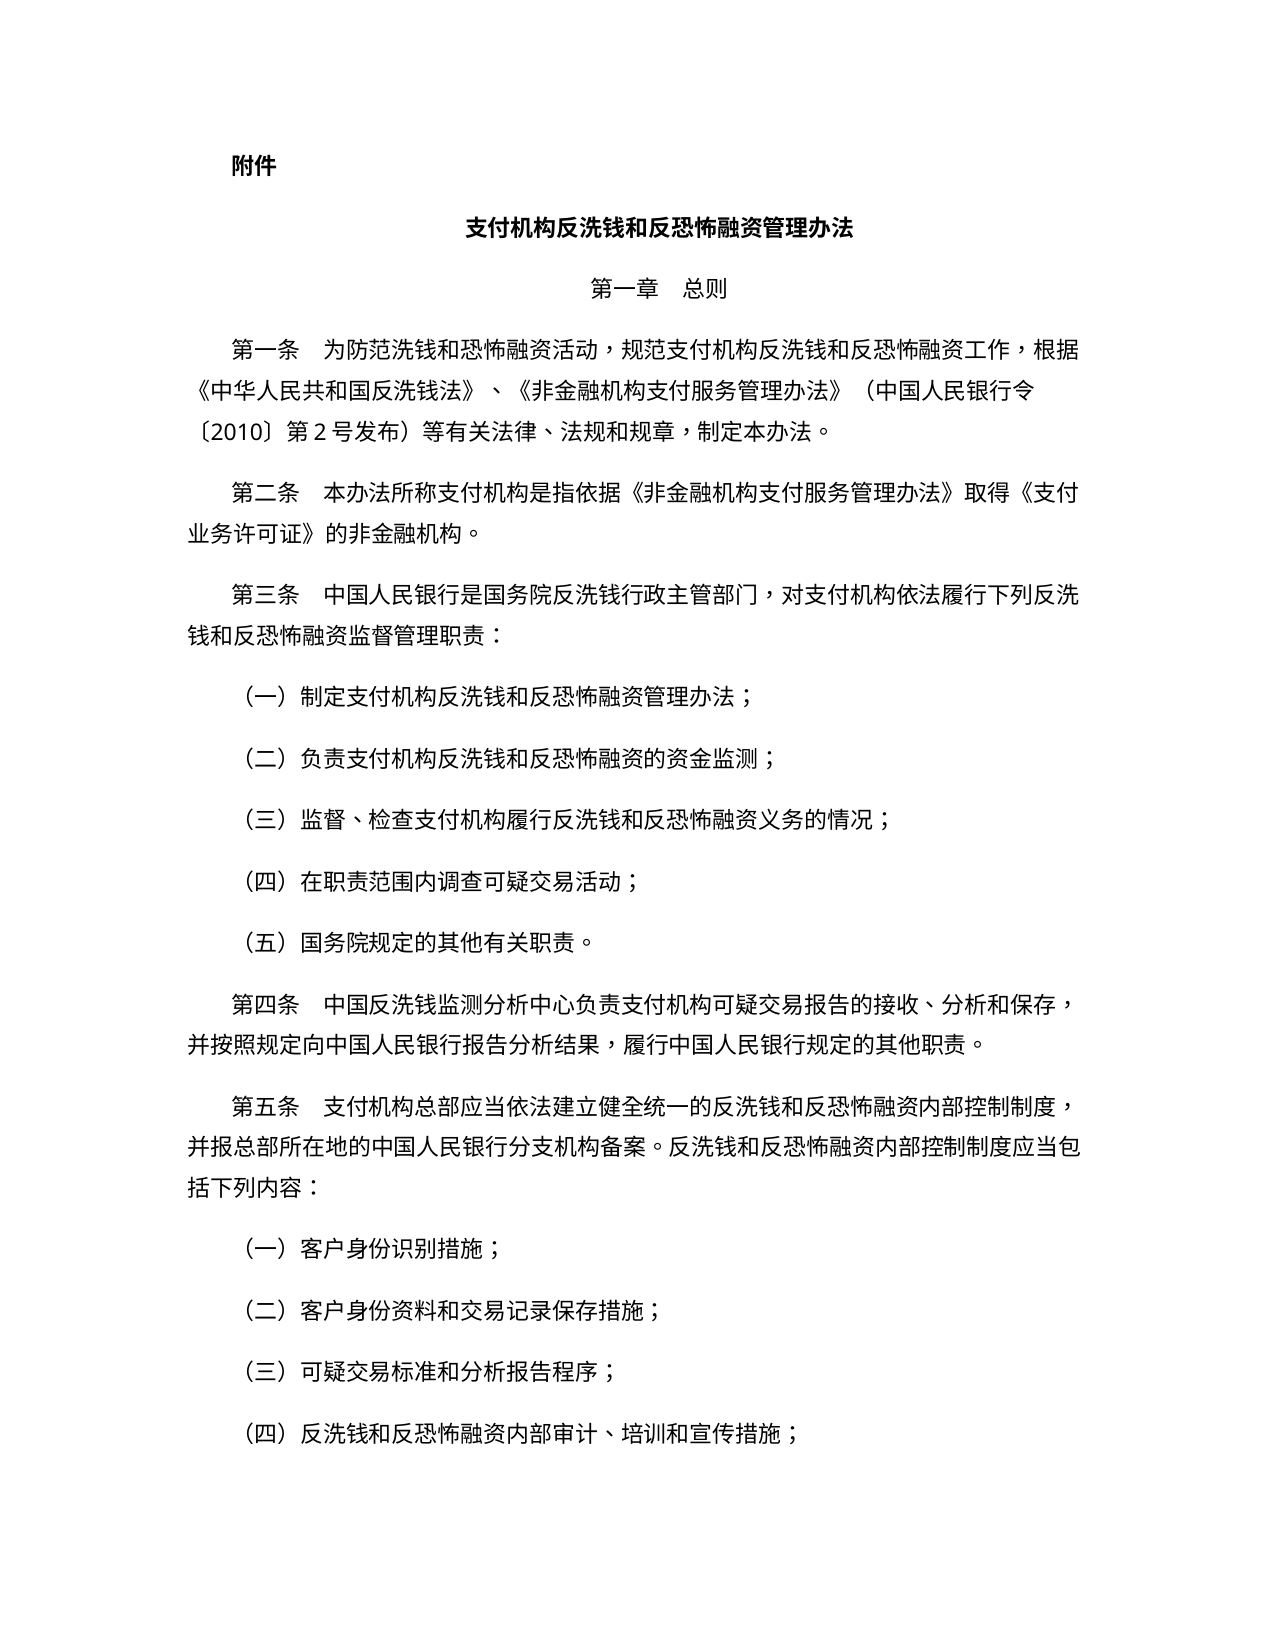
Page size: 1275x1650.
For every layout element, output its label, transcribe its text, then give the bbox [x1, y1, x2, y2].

text （二）客户身份资料和交易记录保存措施； [187, 1295, 1087, 1326]
text （二）负责支付机构反洗钱和反恐怖融资的资金监测； [187, 743, 1087, 774]
text （四）反洗钱和反恐怖融资内部审计、培训和宣传措施； [187, 1418, 1087, 1449]
text （三）监督、检查支付机构履行反洗钱和反恐怖融资义务的情况； [187, 804, 1087, 835]
text 第一条 为防范洗钱和恐怖融资活动，规范支付机构反洗钱和反恐怖融资工作，根据《中华人民共和国反洗钱法》、《非金融机构支付服务管理办法》（中国人民银行令〔2010〕第2号发布）等有关法律、法规和规章，制定本办法。 [187, 334, 1087, 447]
text 第一章 总则 [187, 273, 1087, 304]
text （一）客户身份识别措施； [187, 1233, 1087, 1264]
text （五）国务院规定的其他有关职责。 [187, 927, 1087, 958]
text 第二条 本办法所称支付机构是指依据《非金融机构支付服务管理办法》取得《支付业务许可证》的非金融机构。 [187, 477, 1087, 549]
text 支付机构反洗钱和反恐怖融资管理办法 [187, 211, 1087, 243]
text （三）可疑交易标准和分析报告程序； [187, 1356, 1087, 1387]
text 第三条 中国人民银行是国务院反洗钱行政主管部门，对支付机构依法履行下列反洗钱和反恐怖融资监督管理职责： [187, 579, 1087, 651]
text 附件 [187, 150, 1087, 181]
text 第四条 中国反洗钱监测分析中心负责支付机构可疑交易报告的接收、分析和保存，并按照规定向中国人民银行报告分析结果，履行中国人民银行规定的其他职责。 [187, 988, 1087, 1060]
text （一）制定支付机构反洗钱和反恐怖融资管理办法； [187, 681, 1087, 712]
text 第五条 支付机构总部应当依法建立健全统一的反洗钱和反恐怖融资内部控制制度，并报总部所在地的中国人民银行分支机构备案。反洗钱和反恐怖融资内部控制制度应当包括下列内容： [187, 1091, 1087, 1203]
text （四）在职责范围内调查可疑交易活动； [187, 866, 1087, 897]
